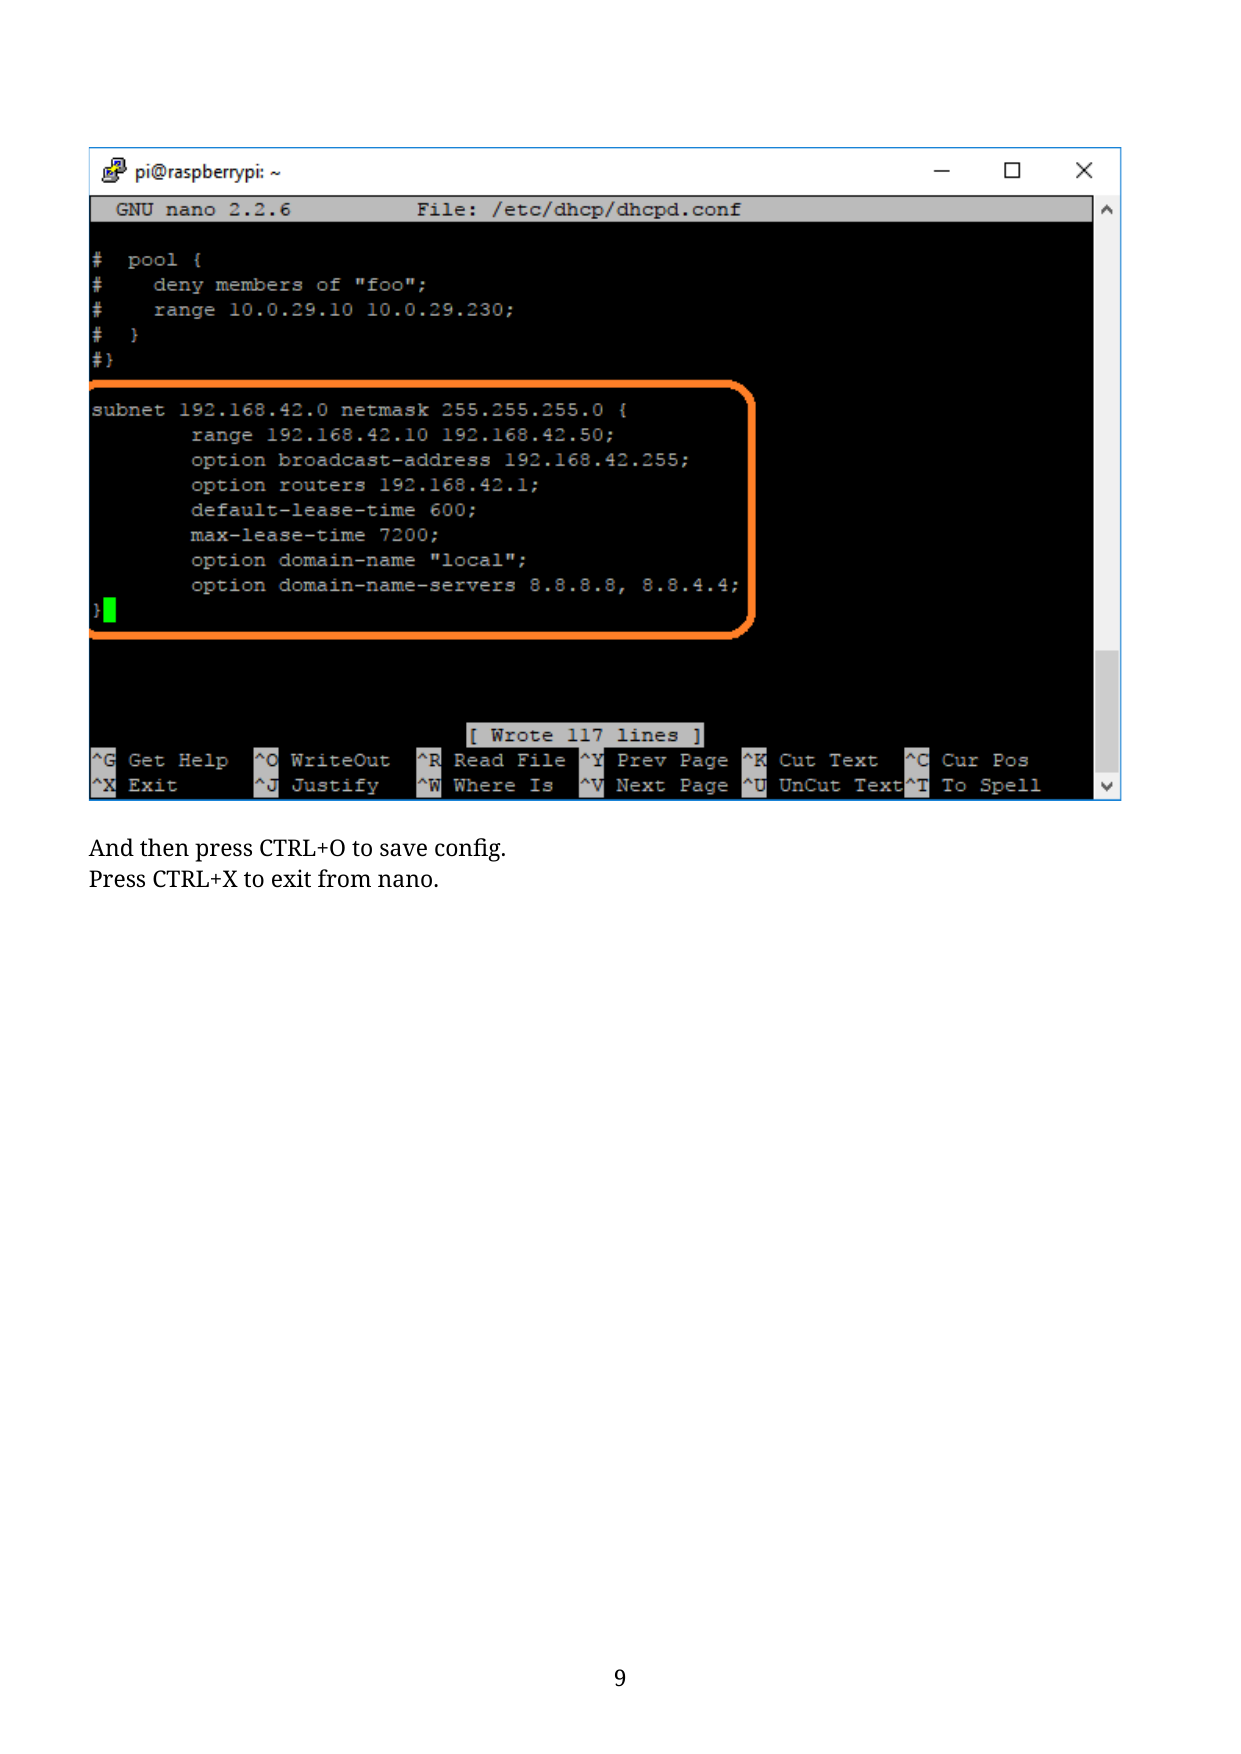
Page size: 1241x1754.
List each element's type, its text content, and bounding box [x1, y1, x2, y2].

picture [88, 147, 1122, 801]
text Press CTRL+X to exit from nano. [89, 863, 1152, 894]
text And then press CTRL+O to save config. [89, 832, 1152, 863]
